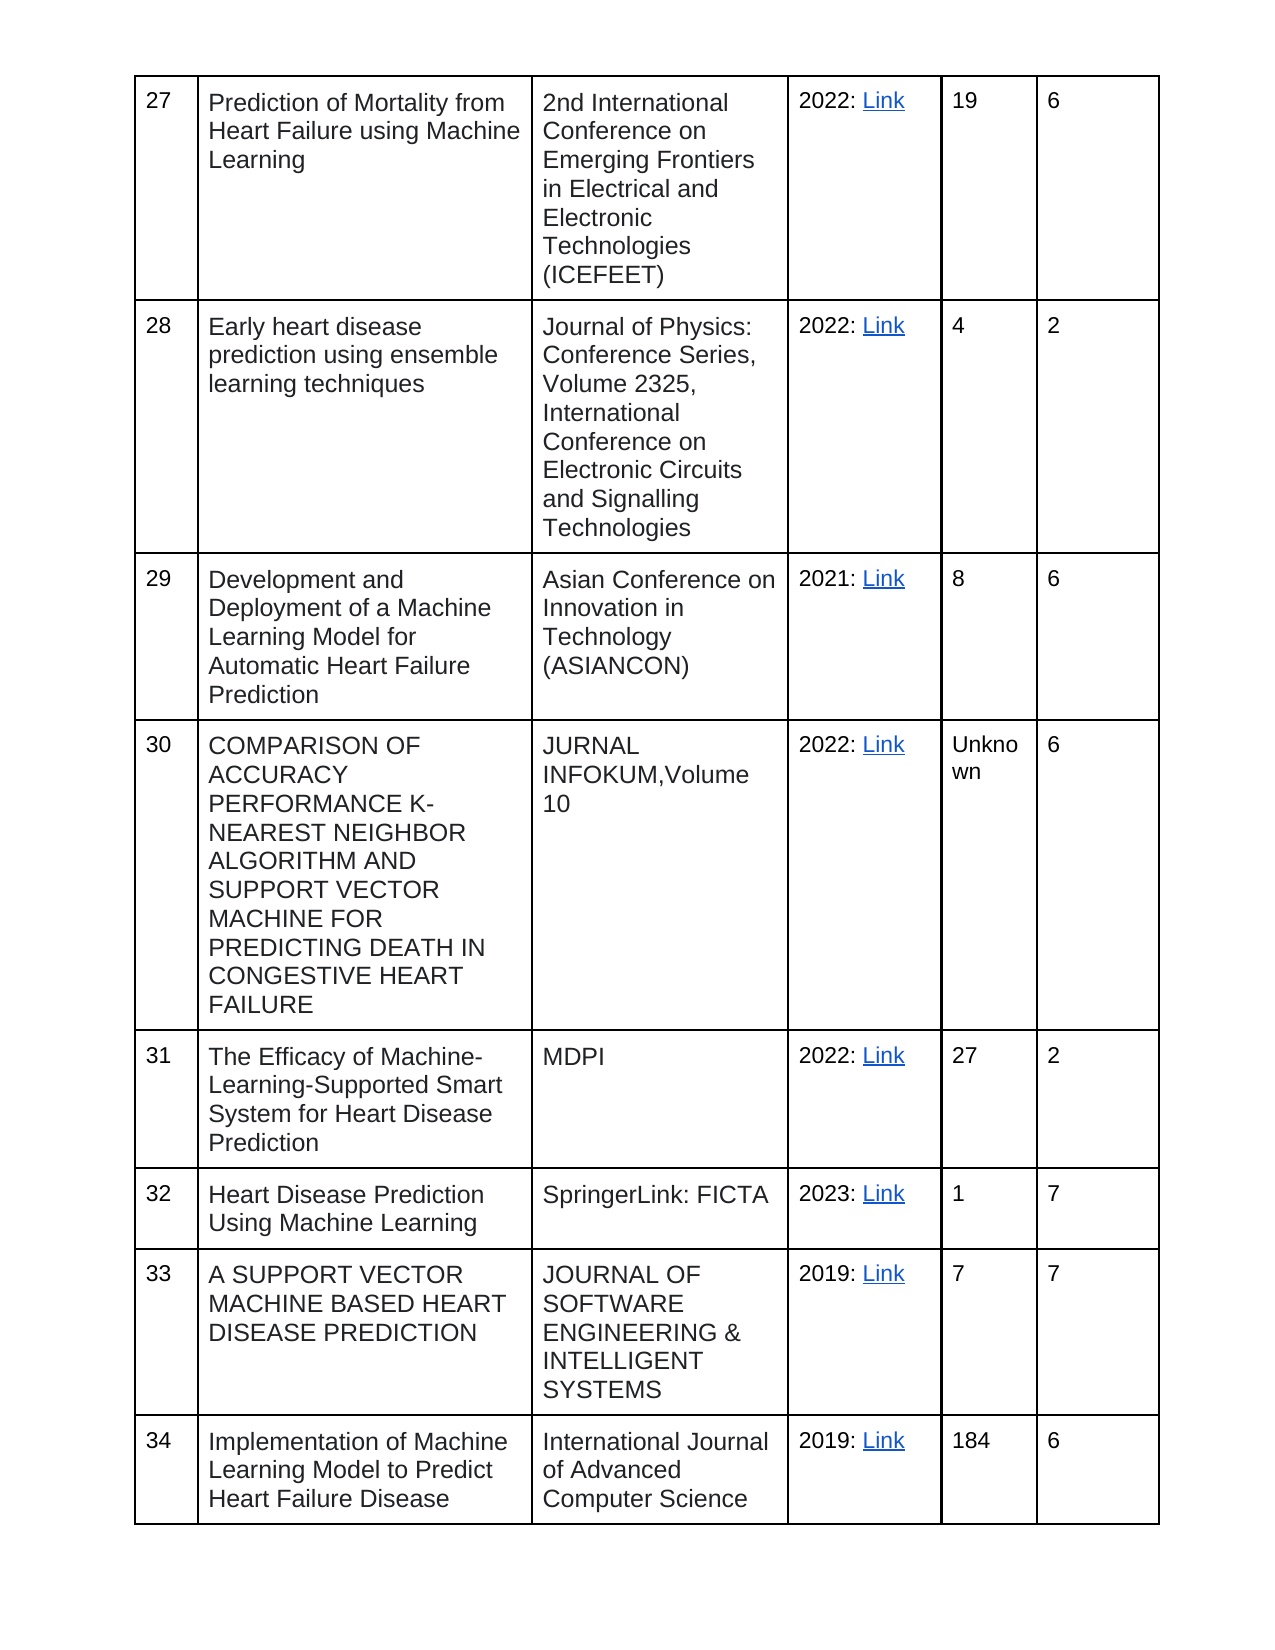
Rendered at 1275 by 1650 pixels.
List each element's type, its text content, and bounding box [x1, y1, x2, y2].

table_cell 2019: Link [789, 1416, 940, 1523]
table_cell 2022: Link [789, 1031, 940, 1167]
table_cell 6 [1038, 554, 1158, 719]
table_cell Asian Conference on Innovation in Technology (ASIANCON) [533, 554, 787, 719]
table_cell 30 [136, 721, 197, 1029]
table_cell 2023: Link [789, 1169, 940, 1247]
table_cell 2 [1038, 1031, 1158, 1167]
table_cell 184 [943, 1416, 1036, 1523]
table_cell 34 [136, 1416, 197, 1523]
table_cell 8 [943, 554, 1036, 719]
table_cell 31 [136, 1031, 197, 1167]
table_cell A SUPPORT VECTOR MACHINE BASED HEART DISEASE PREDICTION [199, 1250, 531, 1414]
table_cell COMPARISON OF ACCURACY PERFORMANCE K-NEAREST NEIGHBOR ALGORITHM AND SUPPORT VECTOR MACHINE FOR PREDICTING DEATH IN CONGESTIVE HEART FAILURE [199, 721, 531, 1029]
table_cell 32 [136, 1169, 197, 1247]
table_cell 27 [943, 1031, 1036, 1167]
table_cell The Efficacy of Machine-Learning-Supported Smart System for Heart Disease Prediction [199, 1031, 531, 1167]
table_cell MDPI [533, 1031, 787, 1167]
table_cell 6 [1038, 77, 1158, 299]
table_cell 6 [1038, 721, 1158, 1029]
table_cell JOURNAL OF SOFTWARE ENGINEERING & INTELLIGENT SYSTEMS [533, 1250, 787, 1414]
table_cell 1 [943, 1169, 1036, 1247]
table_cell 2022: Link [789, 301, 940, 552]
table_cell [199, 1416, 531, 1523]
table_cell Heart Disease Prediction Using Machine Learning [199, 1169, 531, 1247]
table_cell 7 [1038, 1169, 1158, 1247]
table_cell 28 [136, 301, 197, 552]
table_cell 27 [136, 77, 197, 299]
table_cell 29 [136, 554, 197, 719]
table_cell 4 [943, 301, 1036, 552]
table_cell SpringerLink: FICTA [533, 1169, 787, 1247]
table_cell 2021: Link [789, 554, 940, 719]
table_cell Prediction of Mortality from Heart Failure using Machine Learning [199, 77, 531, 299]
table_cell 7 [943, 1250, 1036, 1414]
table_cell 2nd International Conference on Emerging Frontiers in Electrical and Electronic Technologies (ICEFEET) [533, 77, 787, 299]
table_cell 33 [136, 1250, 197, 1414]
table_cell JURNAL INFOKUM,Volume 10 [533, 721, 787, 1029]
table_cell 7 [1038, 1250, 1158, 1414]
table_cell 2022: Link [789, 77, 940, 299]
table_cell Development and Deployment of a Machine Learning Model for Automatic Heart Failure Prediction [199, 554, 531, 719]
table_cell Unknown [943, 721, 1036, 1029]
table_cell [533, 1416, 787, 1523]
table_cell 2019: Link [789, 1250, 940, 1414]
table_cell 2022: Link [789, 721, 940, 1029]
table_cell Journal of Physics: Conference Series, Volume 2325, International Conference on Electronic Circuits and Signalling Technologies [533, 301, 787, 552]
table_cell Early heart disease prediction using ensemble learning techniques [199, 301, 531, 552]
table_cell 19 [943, 77, 1036, 299]
table_cell 6 [1038, 1416, 1158, 1523]
table_cell 2 [1038, 301, 1158, 552]
